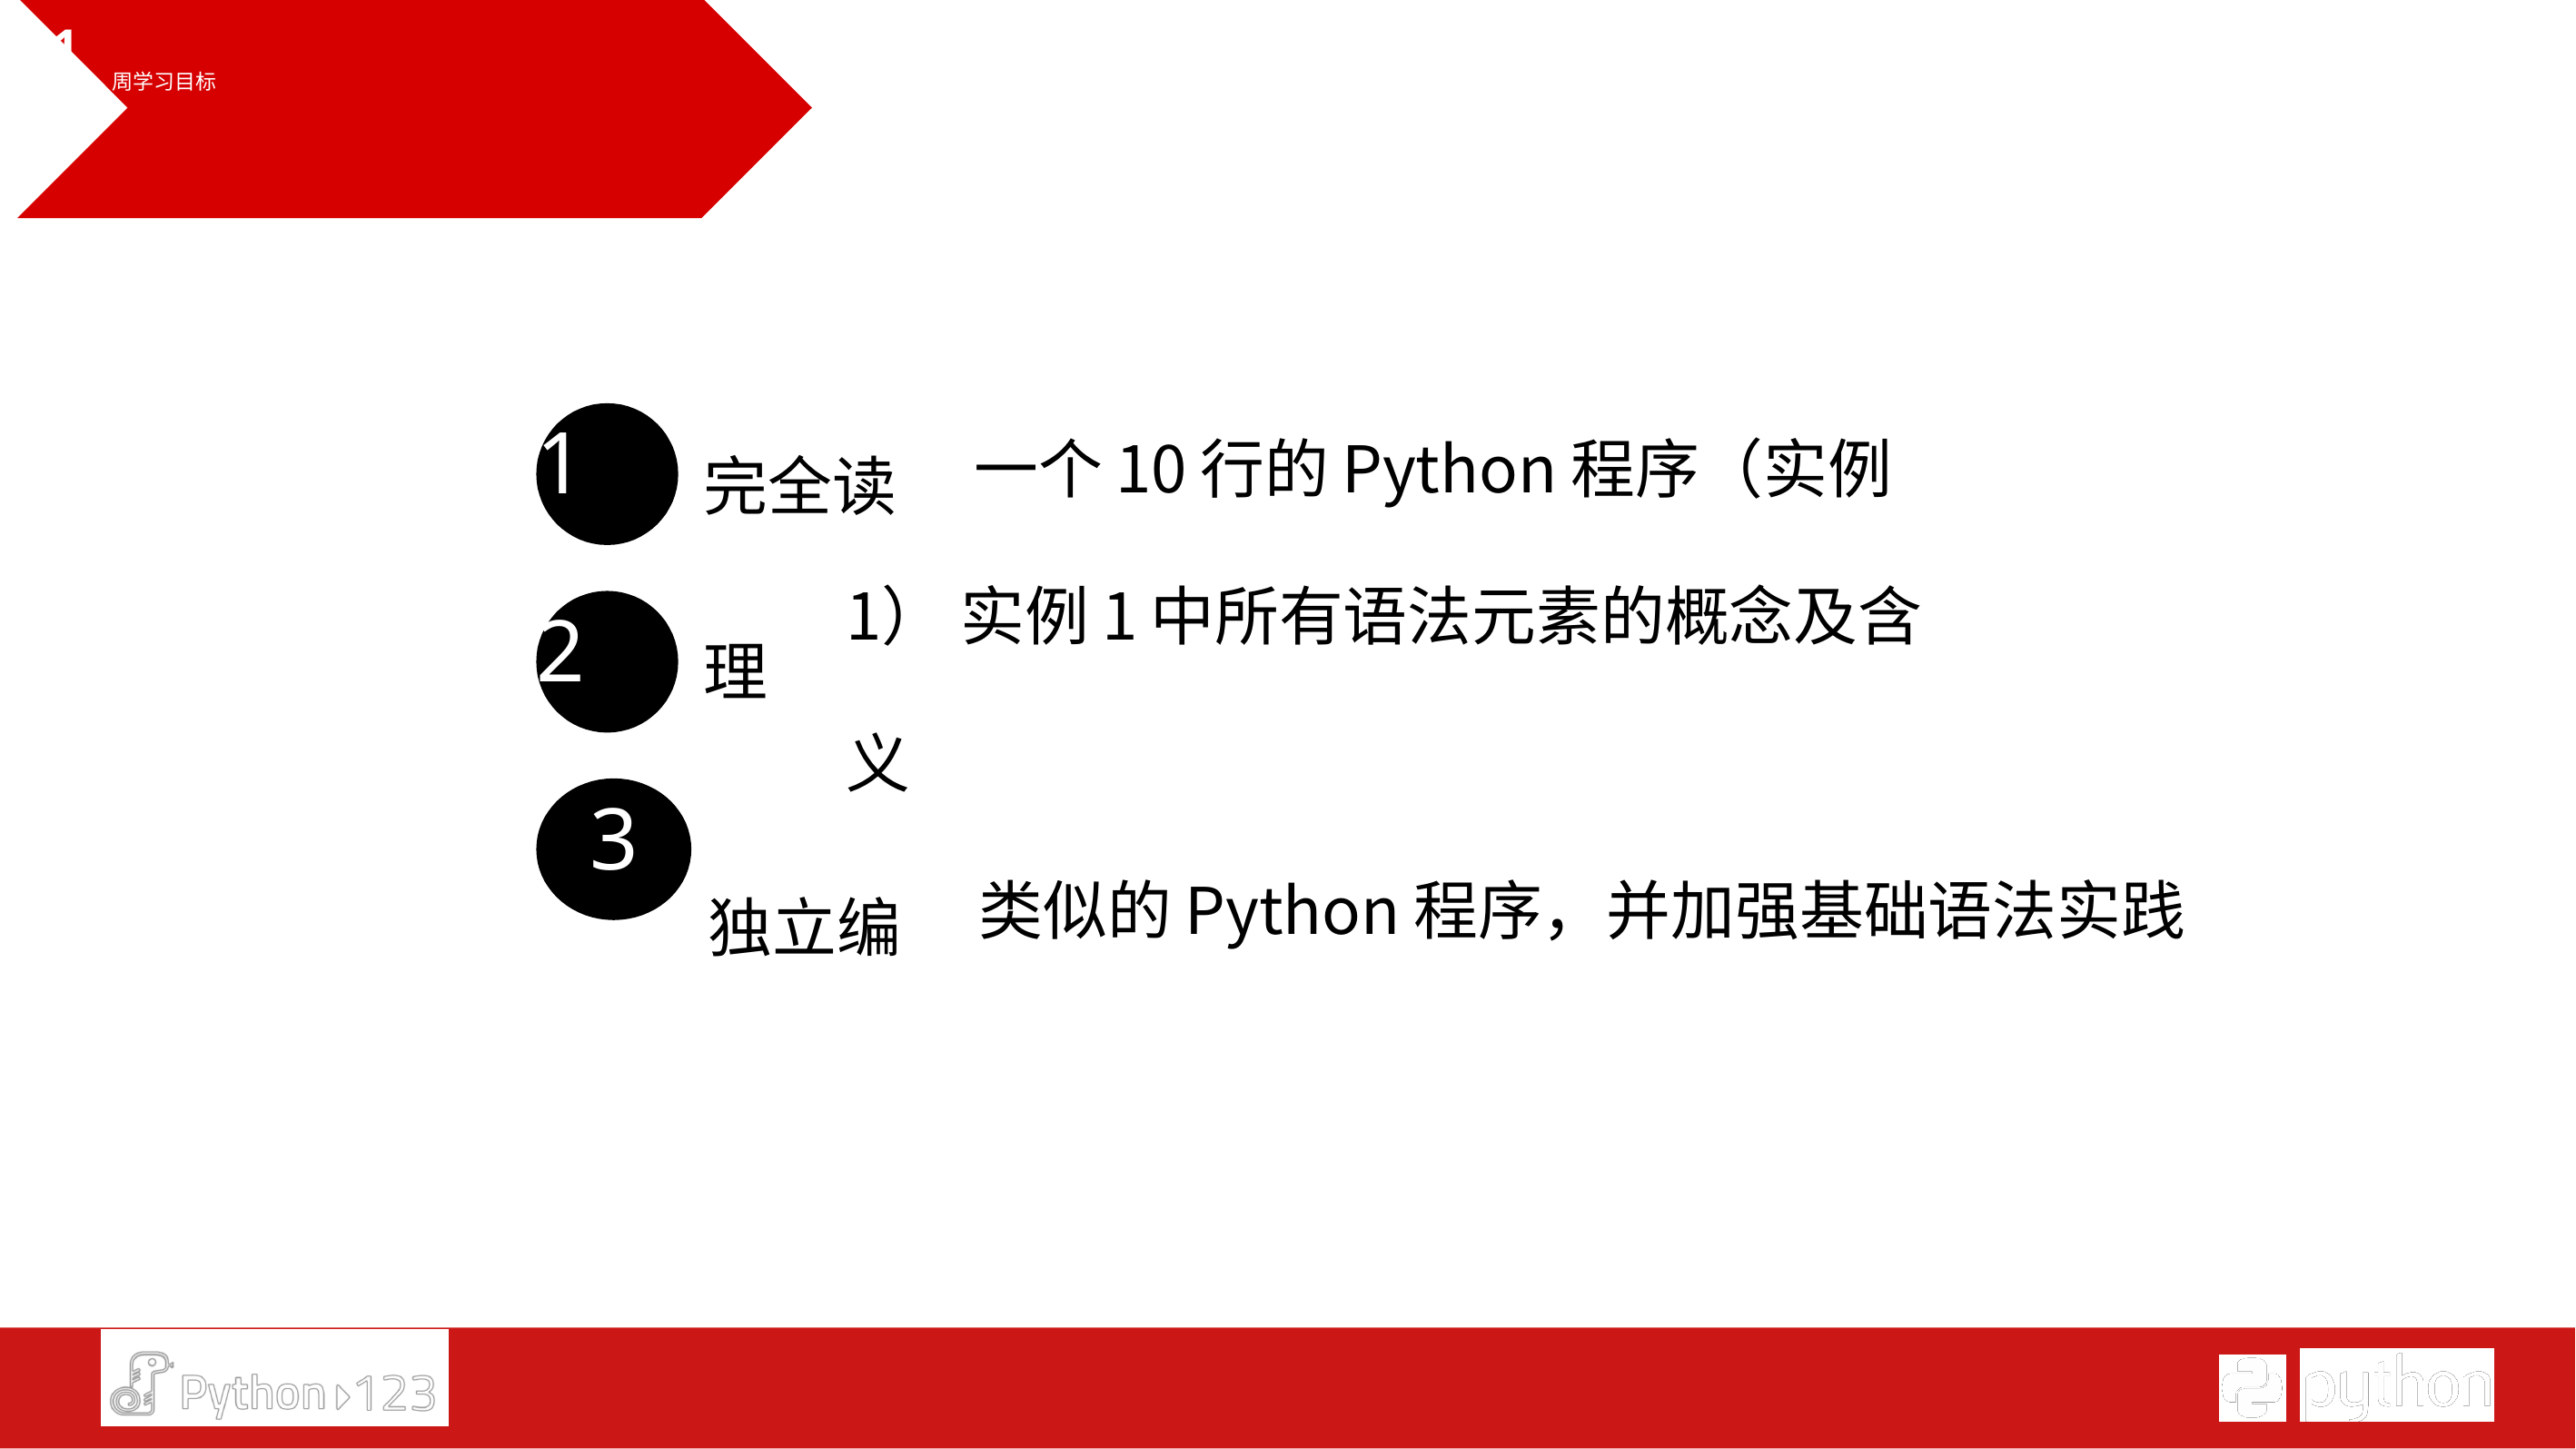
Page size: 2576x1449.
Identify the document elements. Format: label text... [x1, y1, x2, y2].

picture [2300, 1347, 2495, 1422]
subtitle 一个10行的Python程序（实例1） 实例1中所有语法元素的概念及含义 [846, 418, 1950, 806]
text 类似的Python程序，并加强基础语法实践 [979, 860, 2564, 953]
picture [100, 1328, 449, 1426]
picture [2219, 1354, 2287, 1422]
